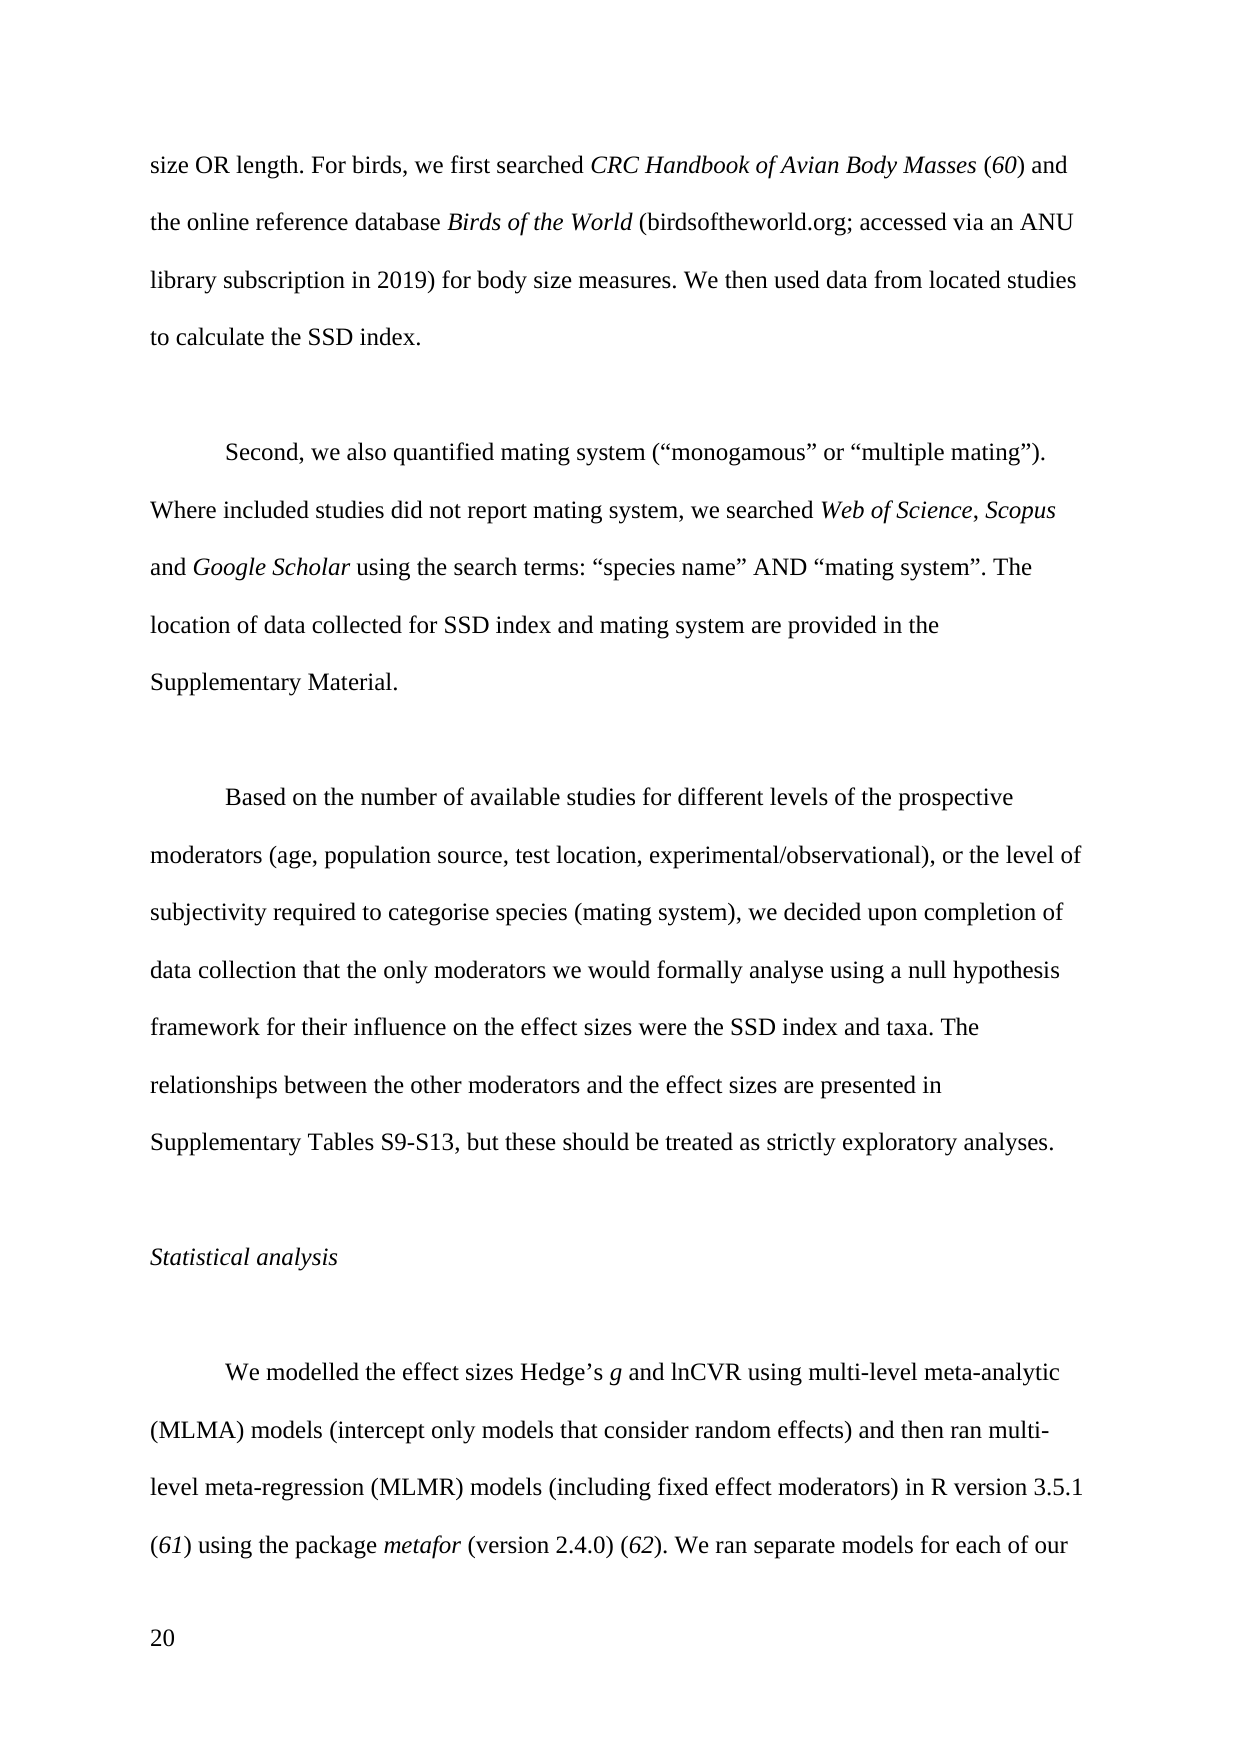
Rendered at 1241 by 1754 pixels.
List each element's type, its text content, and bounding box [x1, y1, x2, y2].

text Second, we also quantified mating system (“monogamous” or “multiple mating”). Where included studies did not report mating system, we searched Web of Science, Scopus and Google Scholar using the search terms: “species name” AND “mating system”. The location of data collected for SSD index and mating system are provided in the Supplementary Material. [150, 437, 1090, 696]
text Statistical analysis [150, 1242, 1090, 1271]
text Based on the number of available studies for different levels of the prospective moderators (age, population source, test location, experimental/observational), or the level of subjectivity required to categorise species (mating system), we decided upon completion of data collection that the only moderators we would formally analyse using a null hypothesis framework for their influence on the effect sizes were the SSD index and taxa. The relationships between the other moderators and the effect sizes are presented in Supplementary Tables S9-S13, but these should be treated as strictly exploratory analyses. [150, 782, 1090, 1156]
